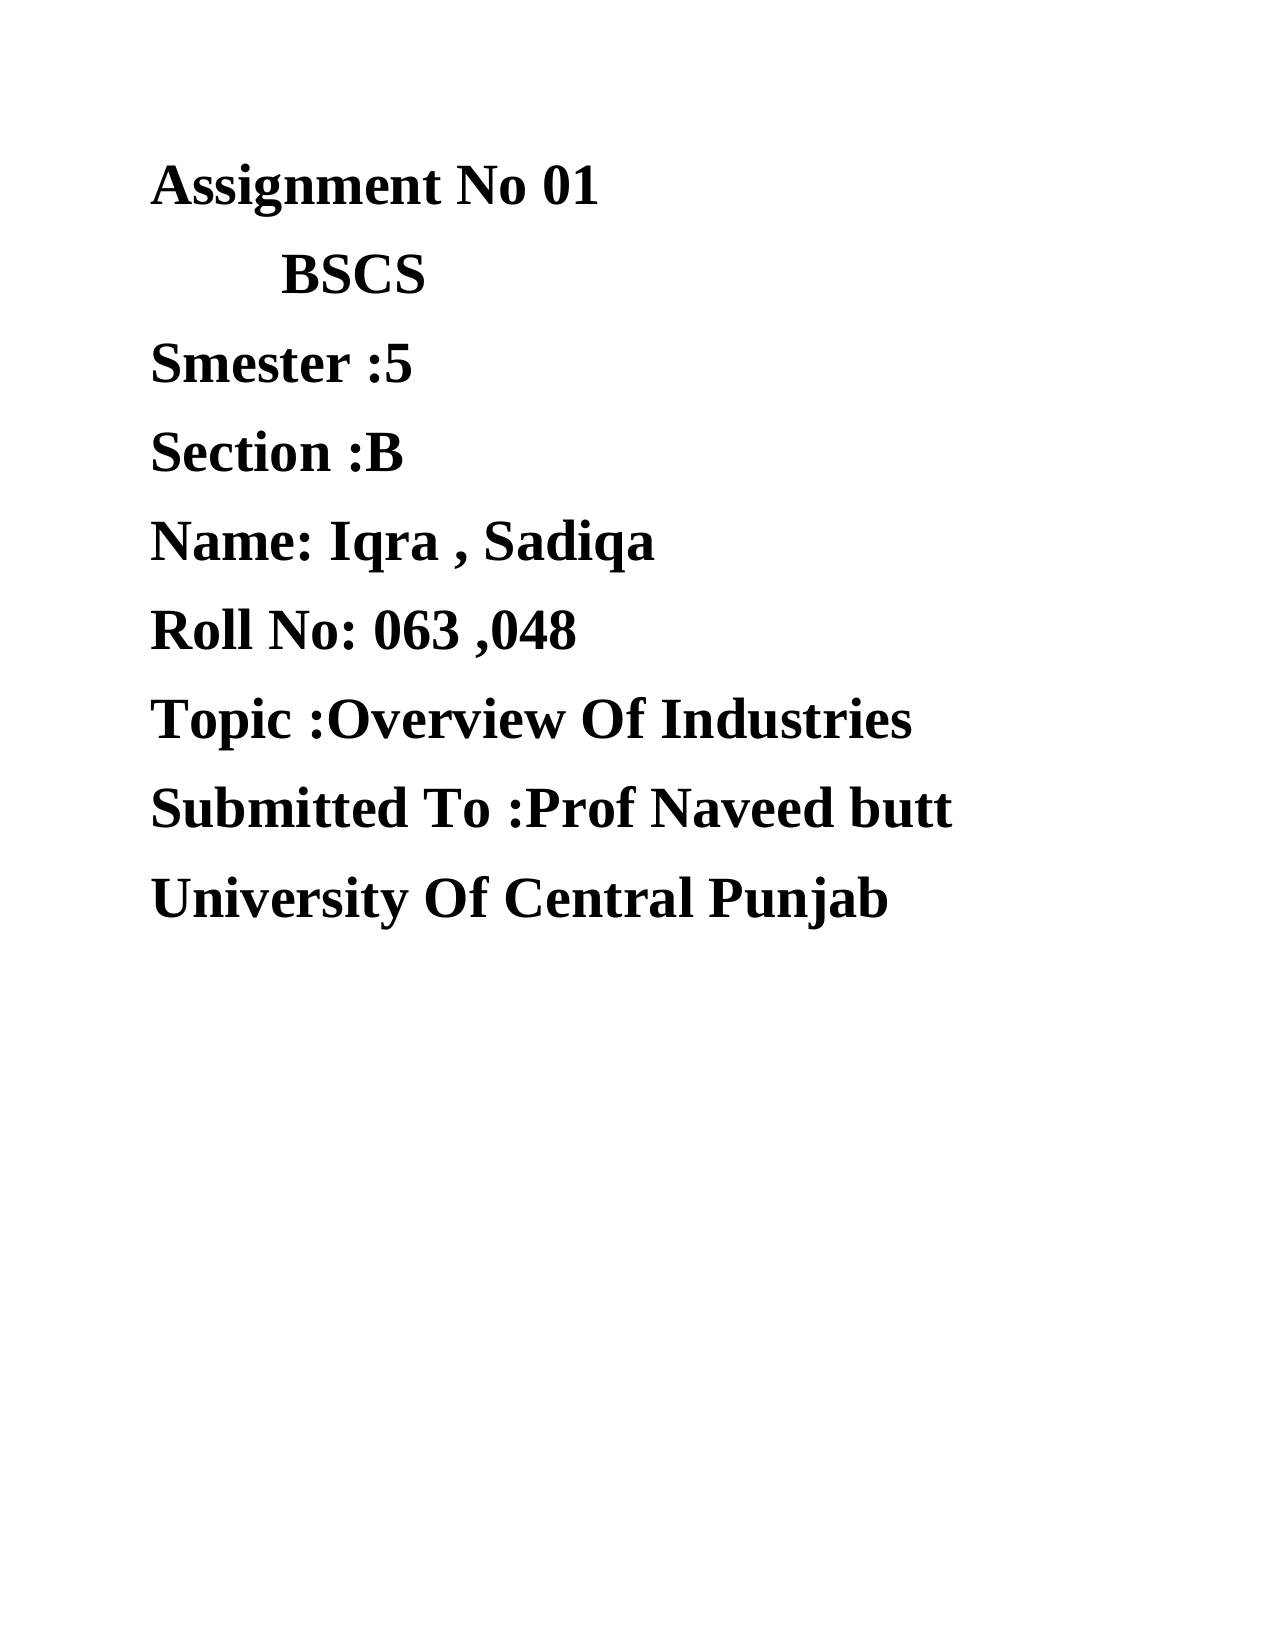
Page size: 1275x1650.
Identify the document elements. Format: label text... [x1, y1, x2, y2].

text Submitted To :Prof Naveed butt [150, 773, 1125, 841]
text Name: Iqra , Sadiqa [150, 506, 1125, 573]
text Smester :5 [150, 328, 1125, 395]
text Roll No: 063 ,048 [150, 595, 1125, 662]
text University Of Central Punjab [150, 862, 1125, 929]
text Assignment No 01 [150, 150, 1125, 217]
text Topic :Overview Of Industries [150, 684, 1125, 751]
text BSCS [150, 239, 1125, 306]
text Section :B [150, 417, 1125, 484]
